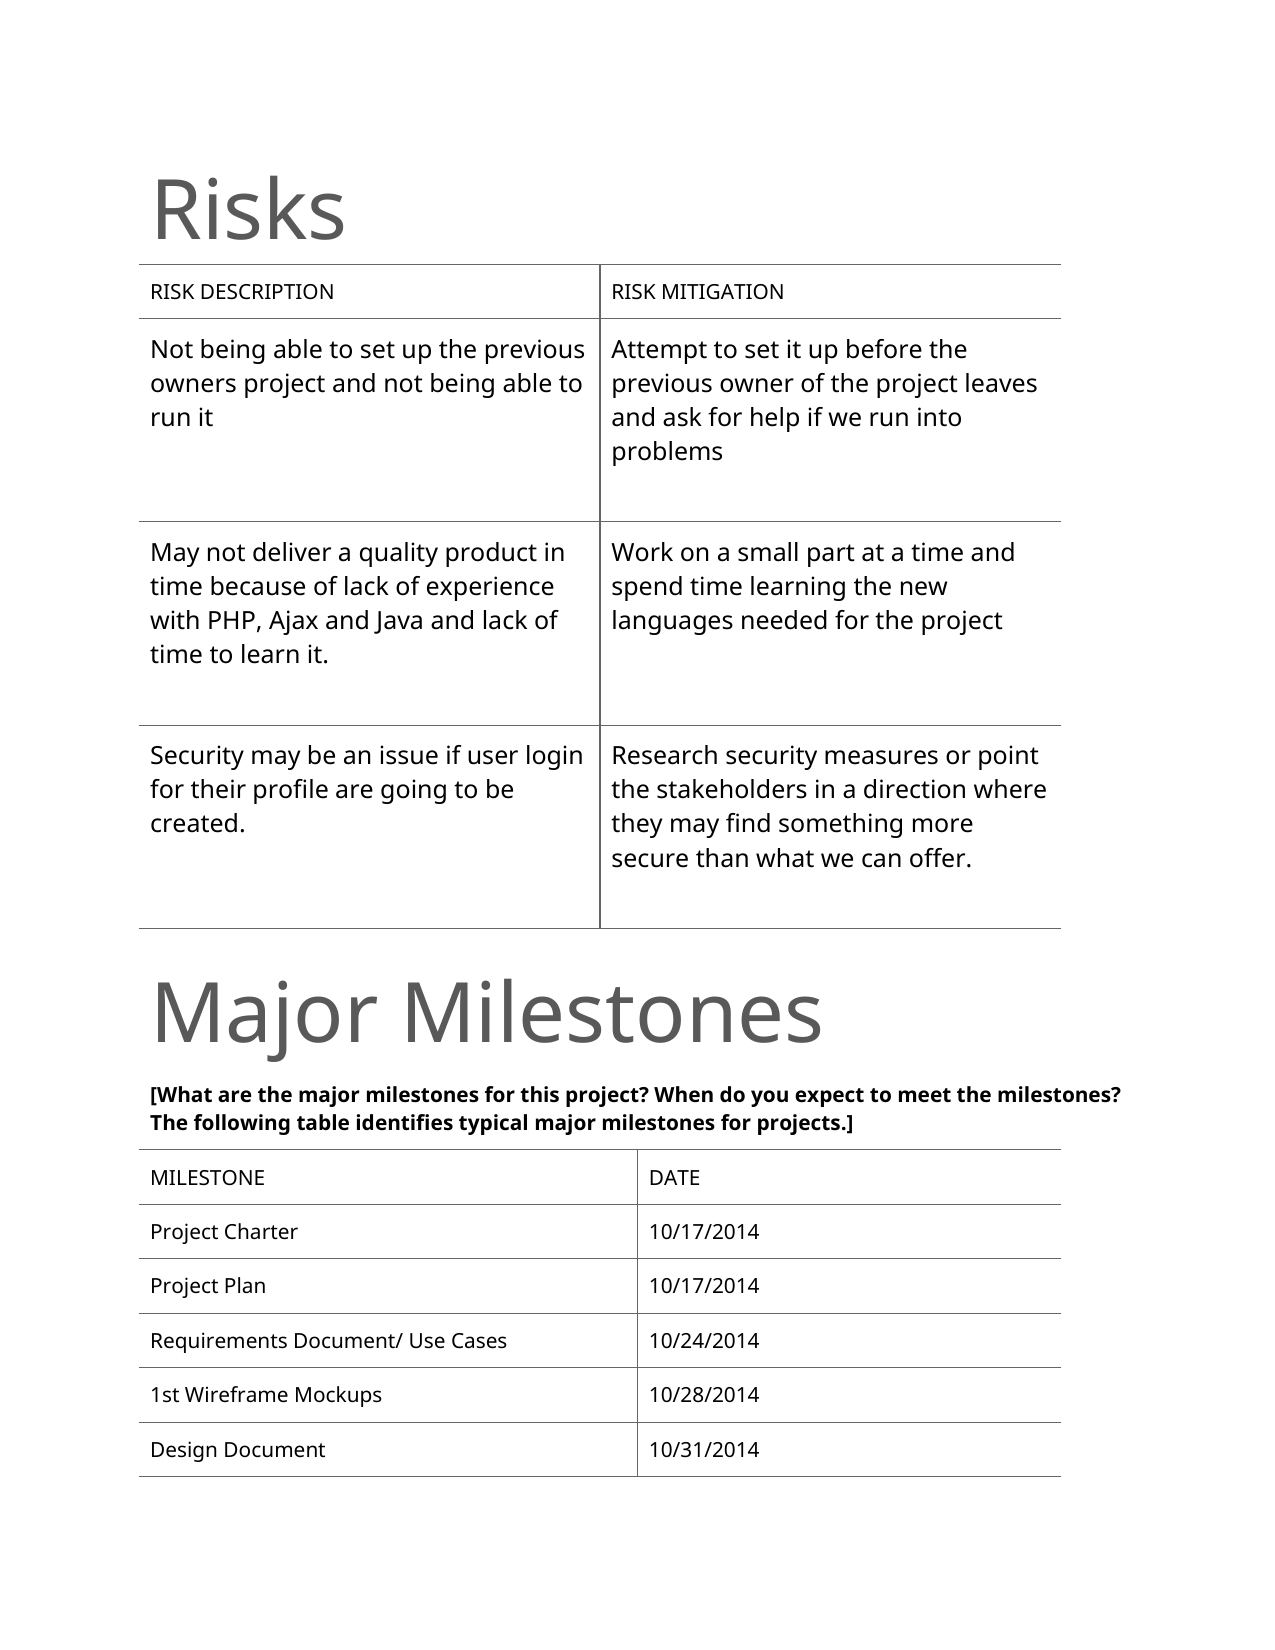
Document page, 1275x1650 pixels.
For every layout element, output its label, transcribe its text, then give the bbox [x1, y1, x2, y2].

subtitle Major Milestones [150, 954, 1125, 1067]
table_cell 10/17/2014 [638, 1205, 1061, 1258]
text [What are the major milestones for this project? When do you expect to meet the milestones? The following table identifies typical major milestones for projects.] [150, 1080, 1125, 1137]
table_cell 10/31/2014 [638, 1423, 1061, 1476]
table_cell Work on a small part at a time and spend time learning the new languages needed for the project [601, 522, 1061, 724]
table_header RISK MITIGATION [601, 265, 1061, 318]
table_cell Project Plan [139, 1259, 637, 1313]
table_cell Requirements Document/ Use Cases [139, 1314, 637, 1367]
table_cell 10/28/2014 [638, 1368, 1061, 1422]
table_header DATE [638, 1150, 1061, 1204]
table_cell 1st Wireframe Mockups [139, 1368, 637, 1422]
table_cell Not being able to set up the previous owners project and not being able to run it [139, 319, 599, 521]
table_cell Security may be an issue if user login for their profile are going to be created. [139, 726, 599, 928]
table_header RISK DESCRIPTION [139, 265, 599, 318]
table_cell Project Charter [139, 1205, 637, 1258]
table_cell 10/24/2014 [638, 1314, 1061, 1367]
table_cell Attempt to set it up before the previous owner of the project leaves and ask for help if we run into problems [601, 319, 1061, 521]
table_cell May not deliver a quality product in time because of lack of experience with PHP, Ajax and Java and lack of time to learn it. [139, 522, 599, 724]
table_cell Design Document [139, 1423, 637, 1476]
subtitle Risks [150, 150, 1125, 263]
table_cell Research security measures or point the stakeholders in a direction where they may find something more secure than what we can offer. [601, 726, 1061, 928]
table_header MILESTONE [139, 1150, 637, 1204]
table_cell 10/17/2014 [638, 1259, 1061, 1313]
